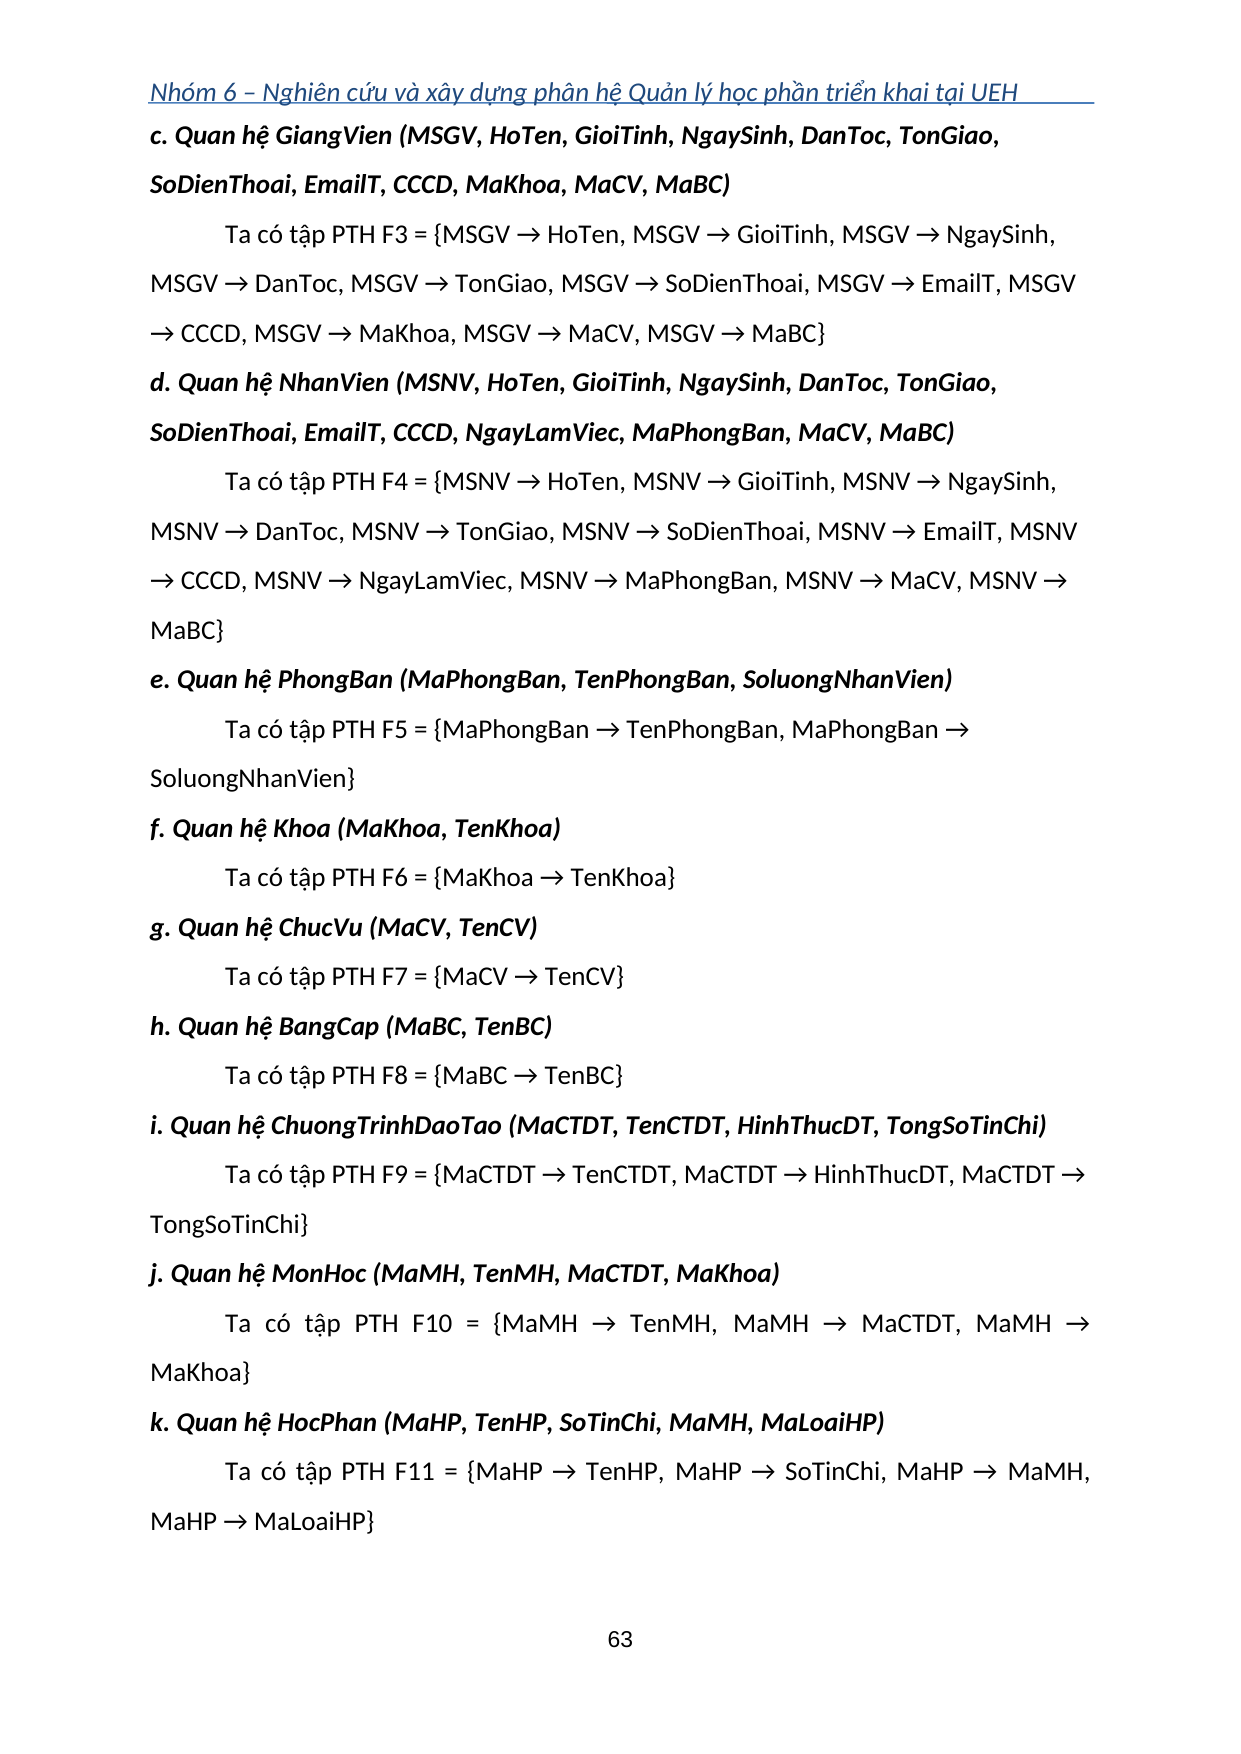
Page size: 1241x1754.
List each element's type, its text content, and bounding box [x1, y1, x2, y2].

text g. Quan hệ ChucVu (MaCV, TenCV) [150, 910, 1090, 943]
text Ta có tập PTH F6 = {MaKhoa → TenKhoa} [150, 860, 1090, 893]
text k. Quan hệ HocPhan (MaHP, TenHP, SoTinChi, MaMH, MaLoaiHP) [150, 1405, 1090, 1438]
text Ta có tập PTH F5 = {MaPhongBan → TenPhongBan, MaPhongBan → SoluongNhanVien} [150, 712, 1090, 794]
text Ta có tập PTH F9 = {MaCTDT → TenCTDT, MaCTDT → HinhThucDT, MaCTDT → TongSoTinChi} [150, 1157, 1090, 1240]
text i. Quan hệ ChuongTrinhDaoTao (MaCTDT, TenCTDT, HinhThucDT, TongSoTinChi) [150, 1108, 1090, 1141]
text d. Quan hệ NhanVien (MSNV, HoTen, GioiTinh, NgaySinh, DanToc, TonGiao, SoDienThoai, EmailT, CCCD, NgayLamViec, MaPhongBan, MaCV, MaBC) [150, 366, 1090, 448]
text h. Quan hệ BangCap (MaBC, TenBC) [150, 1009, 1090, 1042]
text Ta có tập PTH F8 = {MaBC → TenBC} [150, 1058, 1090, 1091]
text Ta có tập PTH F7 = {MaCV → TenCV} [150, 959, 1090, 992]
text c. Quan hệ GiangVien (MSGV, HoTen, GioiTinh, NgaySinh, DanToc, TonGiao, SoDienThoai, EmailT, CCCD, MaKhoa, MaCV, MaBC) [150, 118, 1090, 201]
text j. Quan hệ MonHoc (MaMH, TenMH, MaCTDT, MaKhoa) [150, 1256, 1090, 1289]
text Ta có tập PTH F4 = {MSNV → HoTen, MSNV → GioiTinh, MSNV → NgaySinh, MSNV → DanToc, MSNV → TonGiao, MSNV → SoDienThoai, MSNV → EmailT, MSNV → CCCD, MSNV → NgayLamViec, MSNV → MaPhongBan, MSNV → MaCV, MSNV → MaBC} [150, 464, 1090, 646]
text Ta có tập PTH F11 = {MaHP → TenHP, MaHP → SoTinChi, MaHP → MaMH, MaHP → MaLoaiHP} [150, 1454, 1090, 1537]
text Ta có tập PTH F10 = {MaMH → TenMH, MaMH → MaCTDT, MaMH → MaKhoa} [150, 1306, 1090, 1388]
text e. Quan hệ PhongBan (MaPhongBan, TenPhongBan, SoluongNhanVien) [150, 662, 1090, 696]
text f. Quan hệ Khoa (MaKhoa, TenKhoa) [150, 811, 1090, 844]
text Ta có tập PTH F3 = {MSGV → HoTen, MSGV → GioiTinh, MSGV → NgaySinh, MSGV → DanToc, MSGV → TonGiao, MSGV → SoDienThoai, MSGV → EmailT, MSGV → CCCD, MSGV → MaKhoa, MSGV → MaCV, MSGV → MaBC} [150, 217, 1090, 349]
